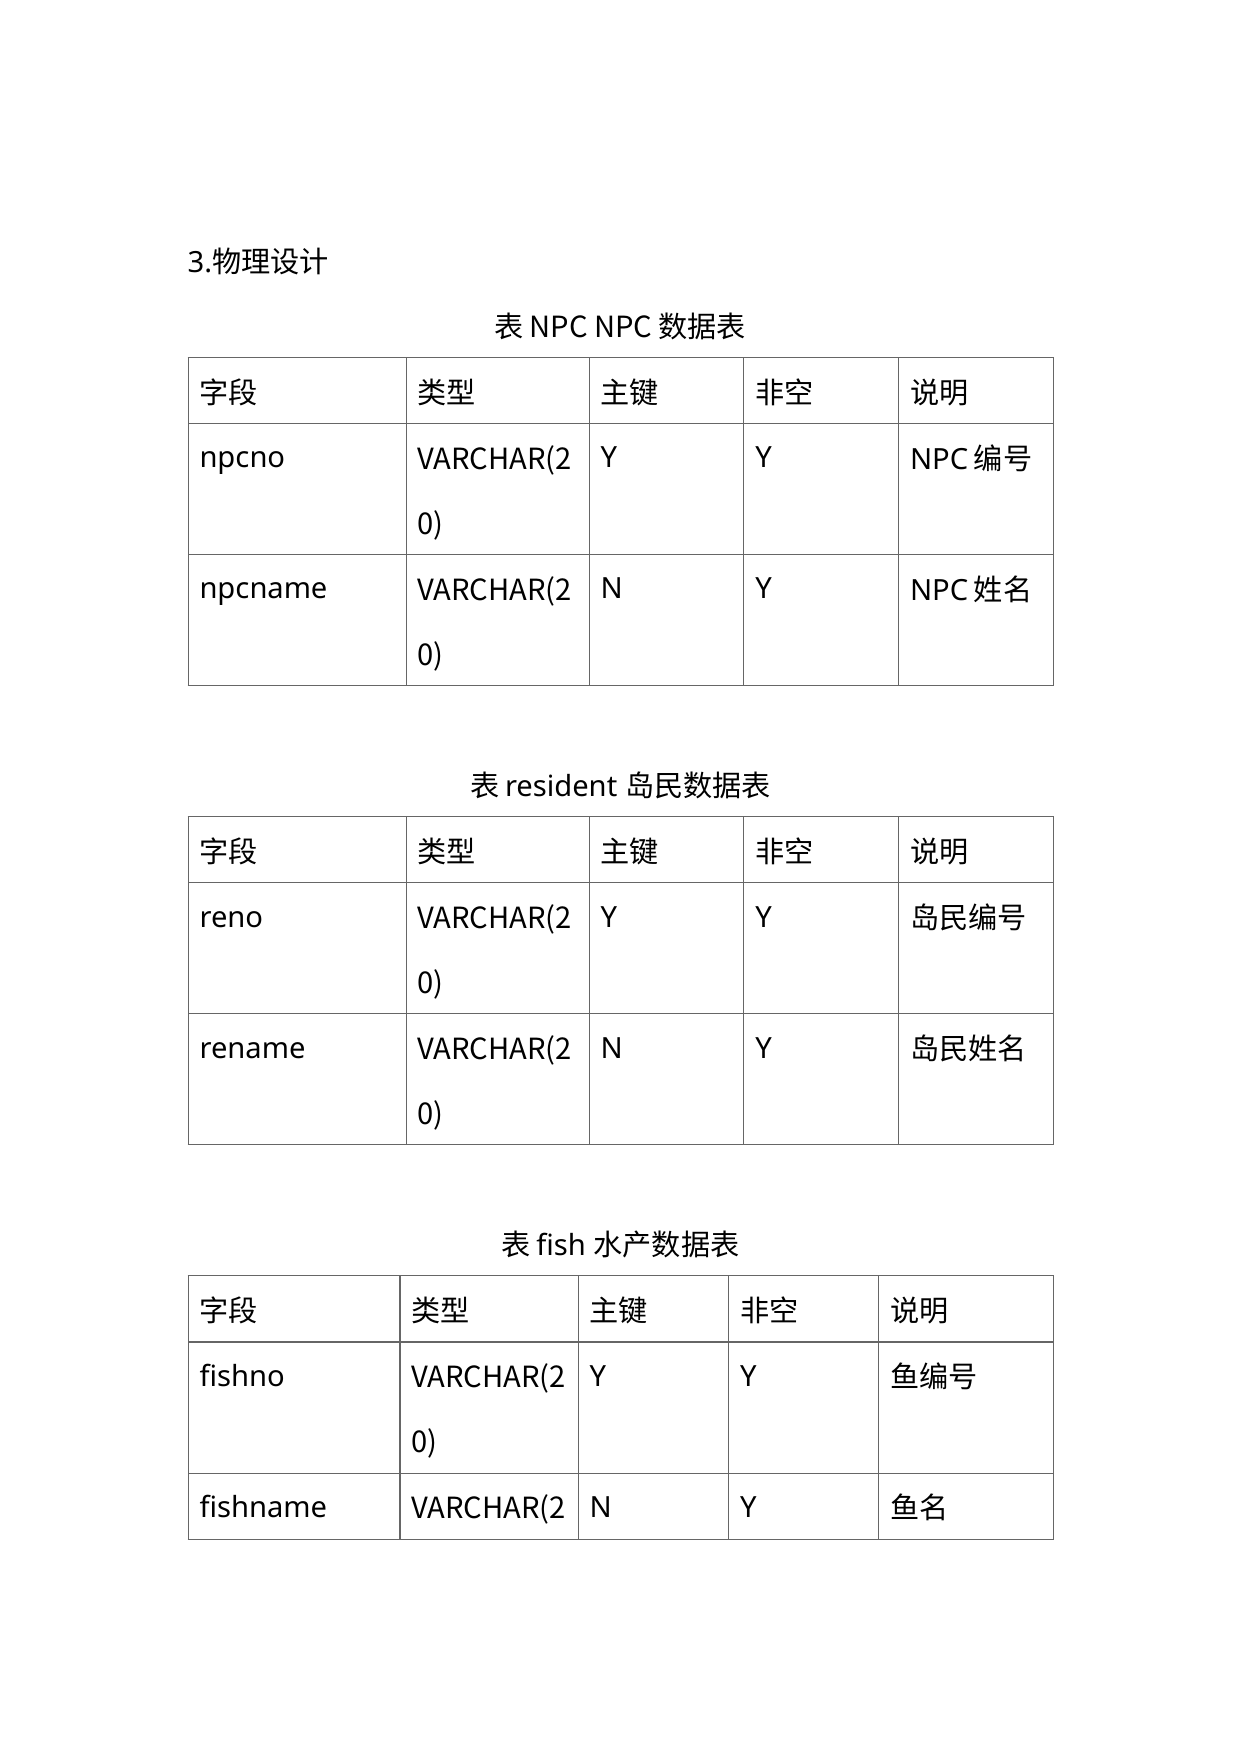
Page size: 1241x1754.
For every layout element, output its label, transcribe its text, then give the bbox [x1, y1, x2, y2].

table_cell NPC编号 [899, 424, 1053, 554]
table_cell N [579, 1474, 728, 1538]
text 表resident 岛民数据表 [187, 751, 1053, 816]
text 3.物理设计 [187, 227, 1053, 292]
text 表NPC NPC数据表 [187, 292, 1053, 357]
table_header 主键 [590, 817, 743, 882]
table_cell 鱼编号 [879, 1343, 1053, 1472]
table_header 非空 [744, 817, 898, 882]
table_cell VARCHAR(20) [407, 555, 589, 685]
table_cell rename [189, 1014, 406, 1144]
table_header 主键 [579, 1276, 728, 1341]
table_cell Y [744, 555, 898, 685]
table_header 说明 [899, 817, 1053, 882]
table_cell Y [729, 1343, 878, 1472]
table_header 非空 [729, 1276, 878, 1341]
table_cell fishno [189, 1343, 399, 1472]
table_header 类型 [401, 1276, 578, 1341]
table_header 类型 [407, 358, 589, 423]
table_cell Y [744, 1014, 898, 1144]
table_cell Y [744, 883, 898, 1013]
table_cell reno [189, 883, 406, 1013]
table_header 字段 [189, 817, 406, 882]
table_cell npcname [189, 555, 406, 685]
table_header 字段 [189, 358, 406, 423]
table_cell VARCHAR(20) [407, 883, 589, 1013]
table_cell npcno [189, 424, 406, 554]
table_header 说明 [899, 358, 1053, 423]
table_cell Y [729, 1474, 878, 1538]
table_header 说明 [879, 1276, 1053, 1341]
table_cell VARCHAR(20) [401, 1474, 578, 1538]
table_cell VARCHAR(20) [401, 1343, 578, 1472]
table_header 主键 [590, 358, 743, 423]
table_cell Y [590, 883, 743, 1013]
table_cell Y [590, 424, 743, 554]
table_cell VARCHAR(20) [407, 1014, 589, 1144]
table_cell Y [744, 424, 898, 554]
table_header 类型 [407, 817, 589, 882]
table_cell N [590, 555, 743, 685]
table_cell VARCHAR(20) [407, 424, 589, 554]
table_cell NPC姓名 [899, 555, 1053, 685]
table_header 非空 [744, 358, 898, 423]
text 表fish 水产数据表 [187, 1210, 1053, 1275]
table_cell 鱼名 [879, 1474, 1053, 1538]
table_cell 岛民姓名 [899, 1014, 1053, 1144]
table_cell 岛民编号 [899, 883, 1053, 1013]
table_header 字段 [189, 1276, 399, 1341]
table_cell Y [579, 1343, 728, 1472]
table_cell fishname [189, 1474, 399, 1538]
table_cell N [590, 1014, 743, 1144]
